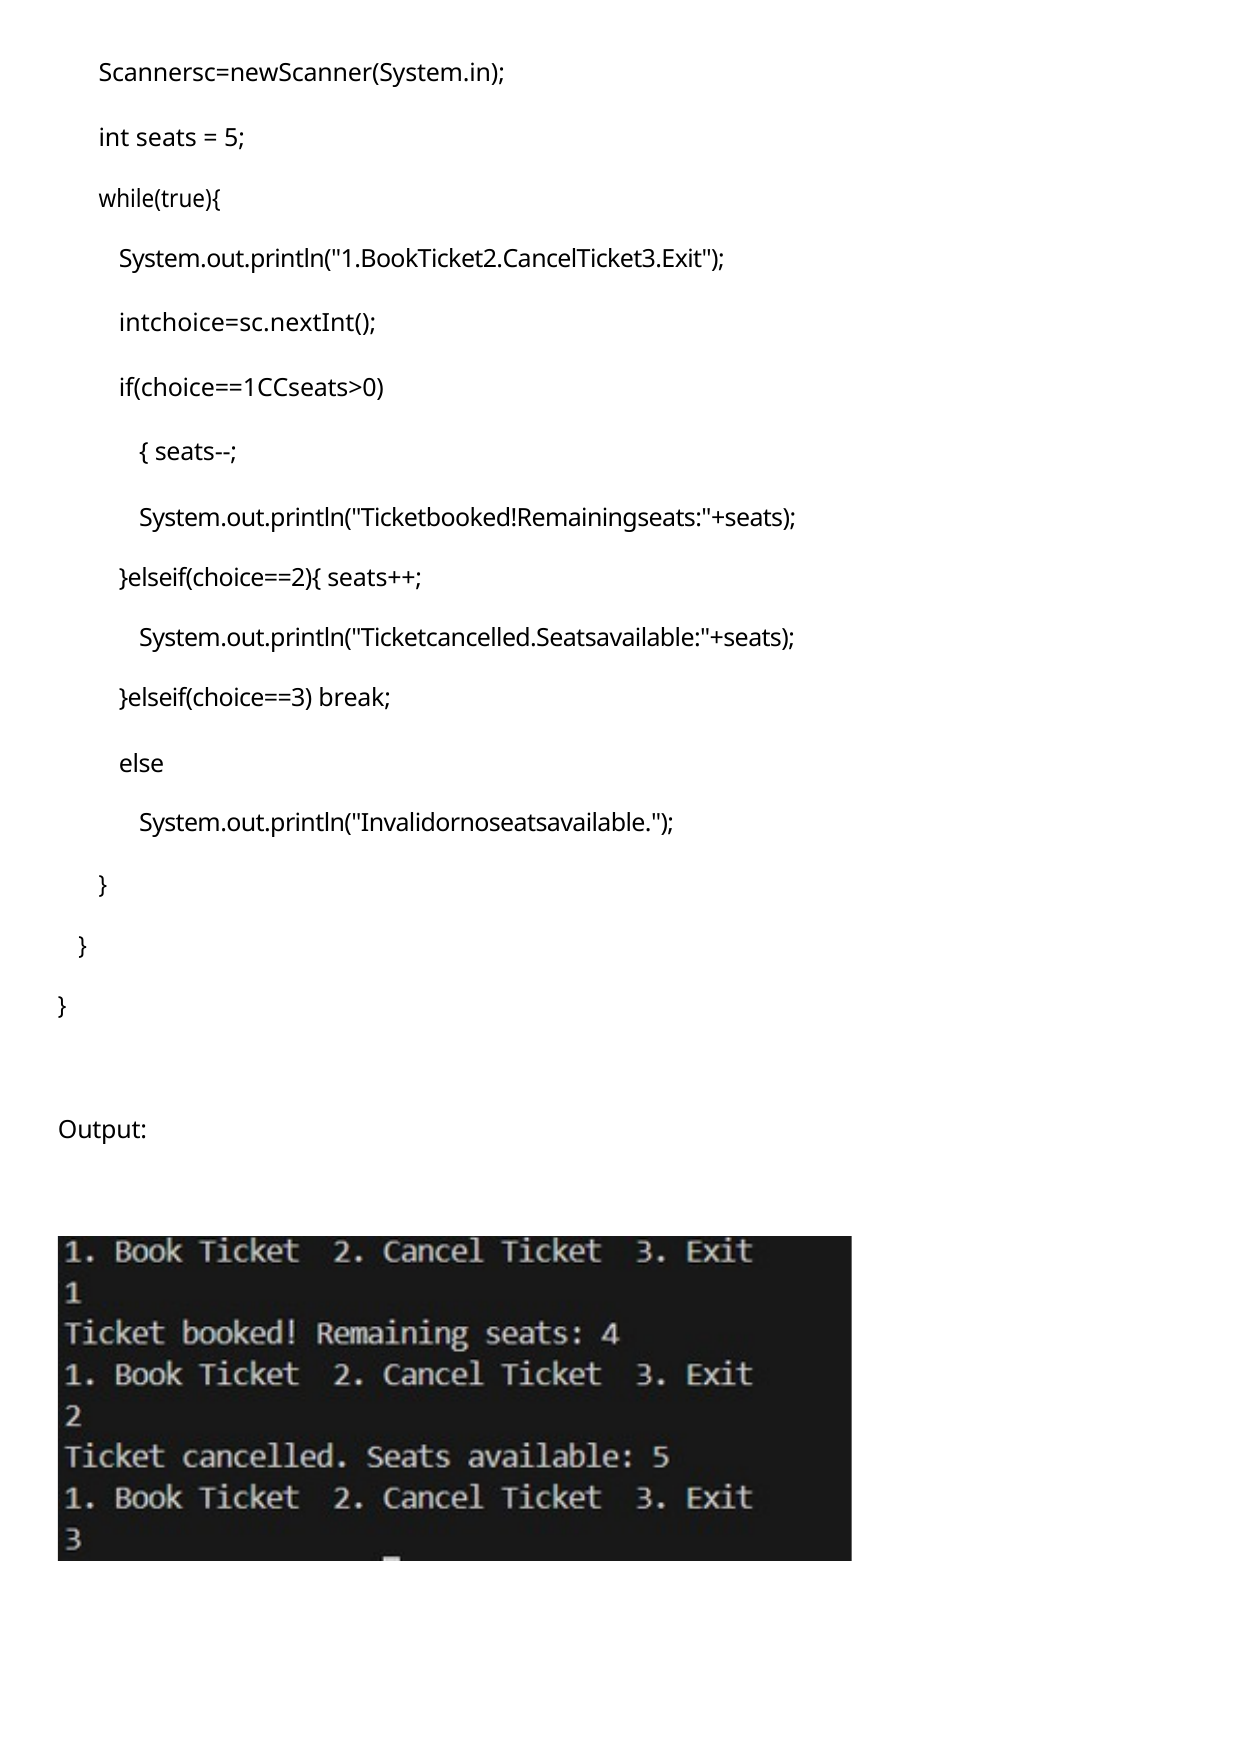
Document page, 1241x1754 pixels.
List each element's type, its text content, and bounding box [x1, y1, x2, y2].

text }elseif(choice==3) break; [119, 679, 402, 714]
text if(choice==1CCseats>0){ seats--; [119, 370, 425, 468]
text } [78, 928, 1196, 962]
text System.out.println("1.BookTicket2.CancelTicket3.Exit"); intchoice=sc.nextInt(); [119, 240, 789, 338]
text Output: [58, 1112, 1196, 1146]
text Scannersc=newScanner(System.in); int seats = 5; [98, 54, 517, 154]
text } [58, 987, 1196, 1021]
text } [98, 866, 1196, 900]
text }elseif(choice==2){ seats++; [119, 559, 425, 593]
text System.out.println("Ticketcancelled.Seatsavailable:"+seats); [139, 625, 1196, 652]
text else [119, 745, 1196, 779]
text while(true){ [98, 186, 1196, 213]
text System.out.println("Ticketbooked!Remainingseats:"+seats); [139, 500, 1196, 534]
picture [57, 1236, 852, 1561]
text System.out.println("Invalidornoseatsavailable."); [139, 805, 1196, 839]
